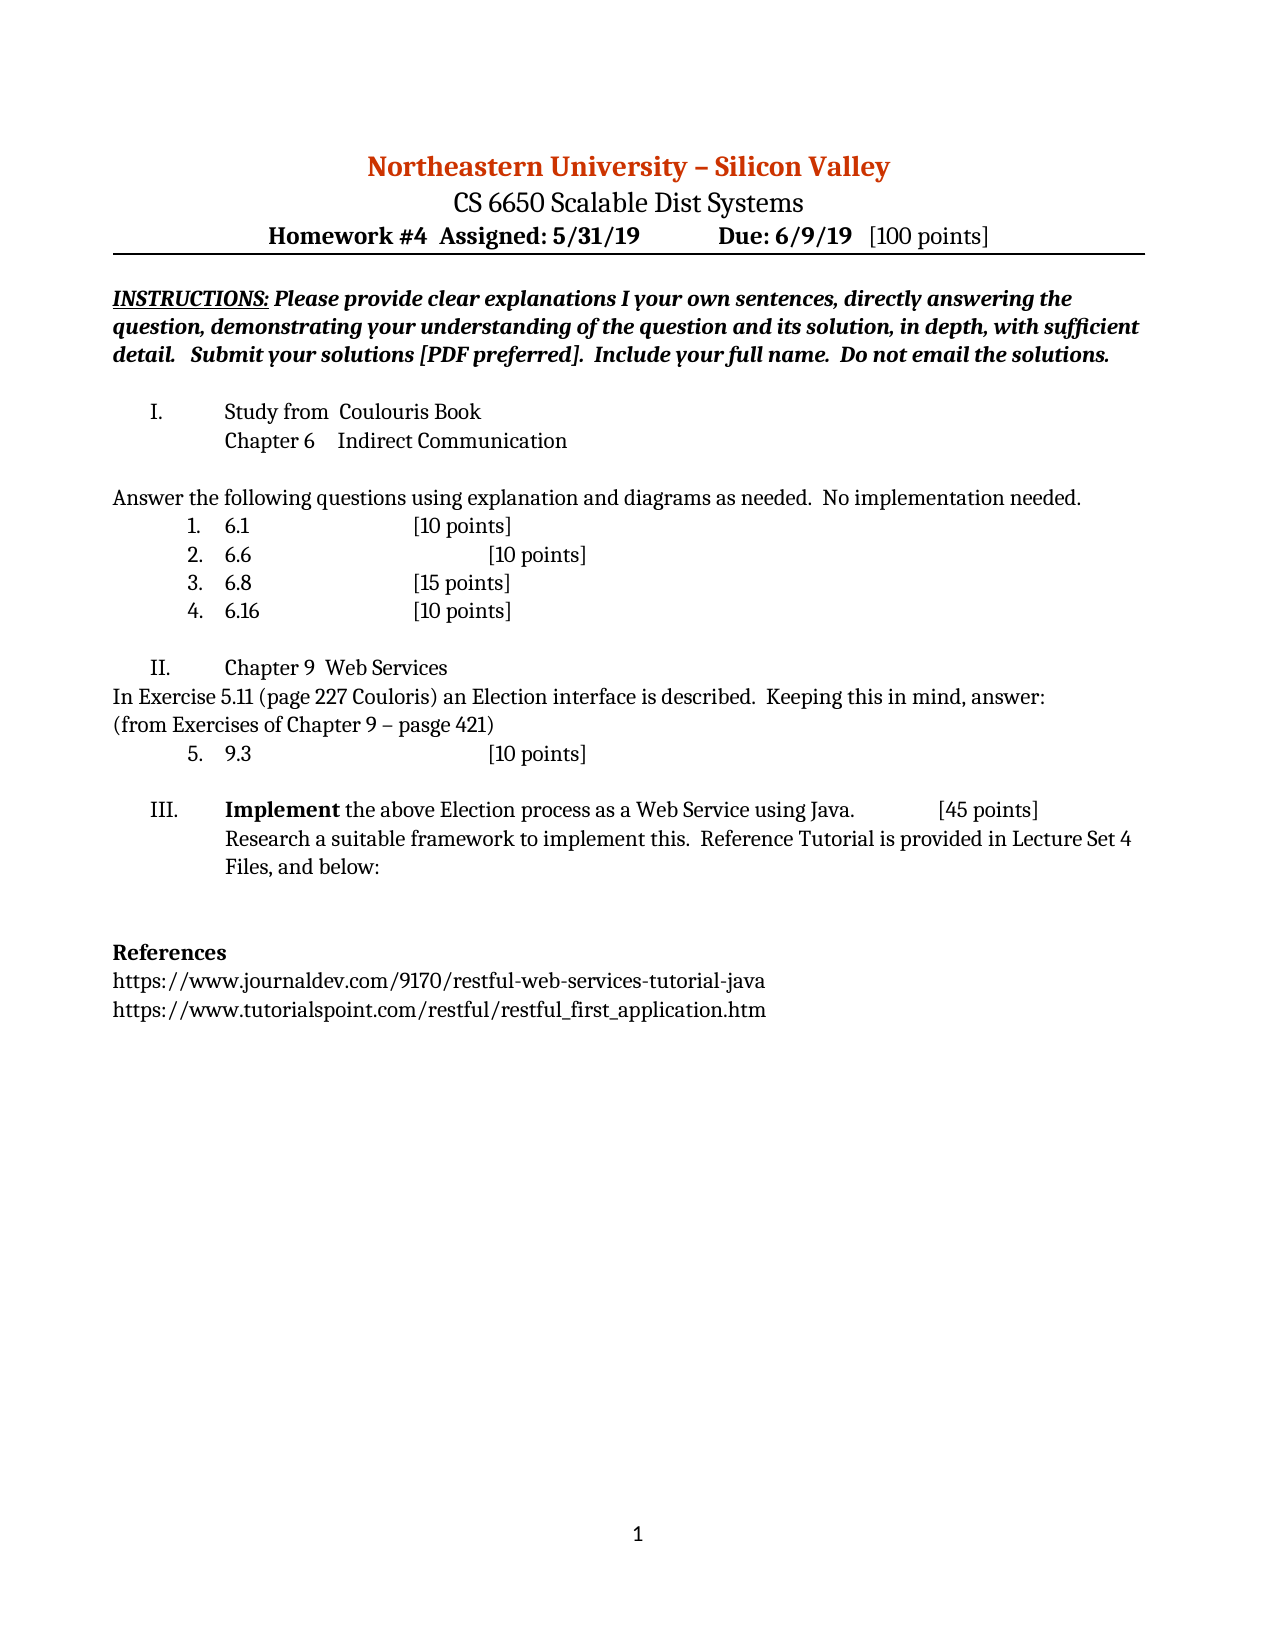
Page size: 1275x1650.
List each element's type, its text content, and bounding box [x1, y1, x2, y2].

list 6.8 [15 points] [187, 570, 1162, 596]
list 6.6 [10 points] [187, 541, 1162, 568]
list Chapter 6 Indirect Communication [225, 428, 1162, 454]
list 6.1 [10 points] [187, 513, 1162, 539]
list 9.3 [10 points] [187, 740, 1162, 767]
text https://www.journaldev.com/9170/restful-web-services-tutorial-java [112, 968, 1162, 994]
text In Exercise 5.11 (page 227 Couloris) an Election interface is described. Keeping this in mind, answer: [112, 683, 1162, 710]
text Answer the following questions using explanation and diagrams as needed. No implementation needed. [112, 484, 1162, 511]
list Research a suitable framework to implement this. Reference Tutorial is provided in Lecture Set 4 Files, and below: [225, 826, 1162, 881]
text (from Exercises of Chapter 9 – pasge 421) [112, 712, 1162, 738]
list Study from Coulouris Book [150, 399, 1162, 426]
text Northeastern University – Silicon Valley [112, 150, 1145, 183]
text Homework #4 Assigned: 5/31/19 Due: 6/9/19 [100 points] [112, 222, 1145, 255]
text INSTRUCTIONS: Please provide clear explanations I your own sentences, directly answering the question, demonstrating your understanding of the question and its solution, in depth, with sufficient detail. Submit your solutions [PDF preferred]. Include your full name. Do not email the solutions. [112, 285, 1162, 369]
text References [112, 939, 1162, 966]
list Chapter 9 Web Services [150, 655, 1162, 681]
list 6.16 [10 points] [187, 598, 1162, 624]
text CS 6650 Scalable Dist Systems [112, 186, 1145, 220]
text https://www.tutorialspoint.com/restful/restful_first_application.htm [112, 996, 1162, 1023]
list Implement the above Election process as a Web Service using Java. [45 points] [150, 797, 1162, 824]
